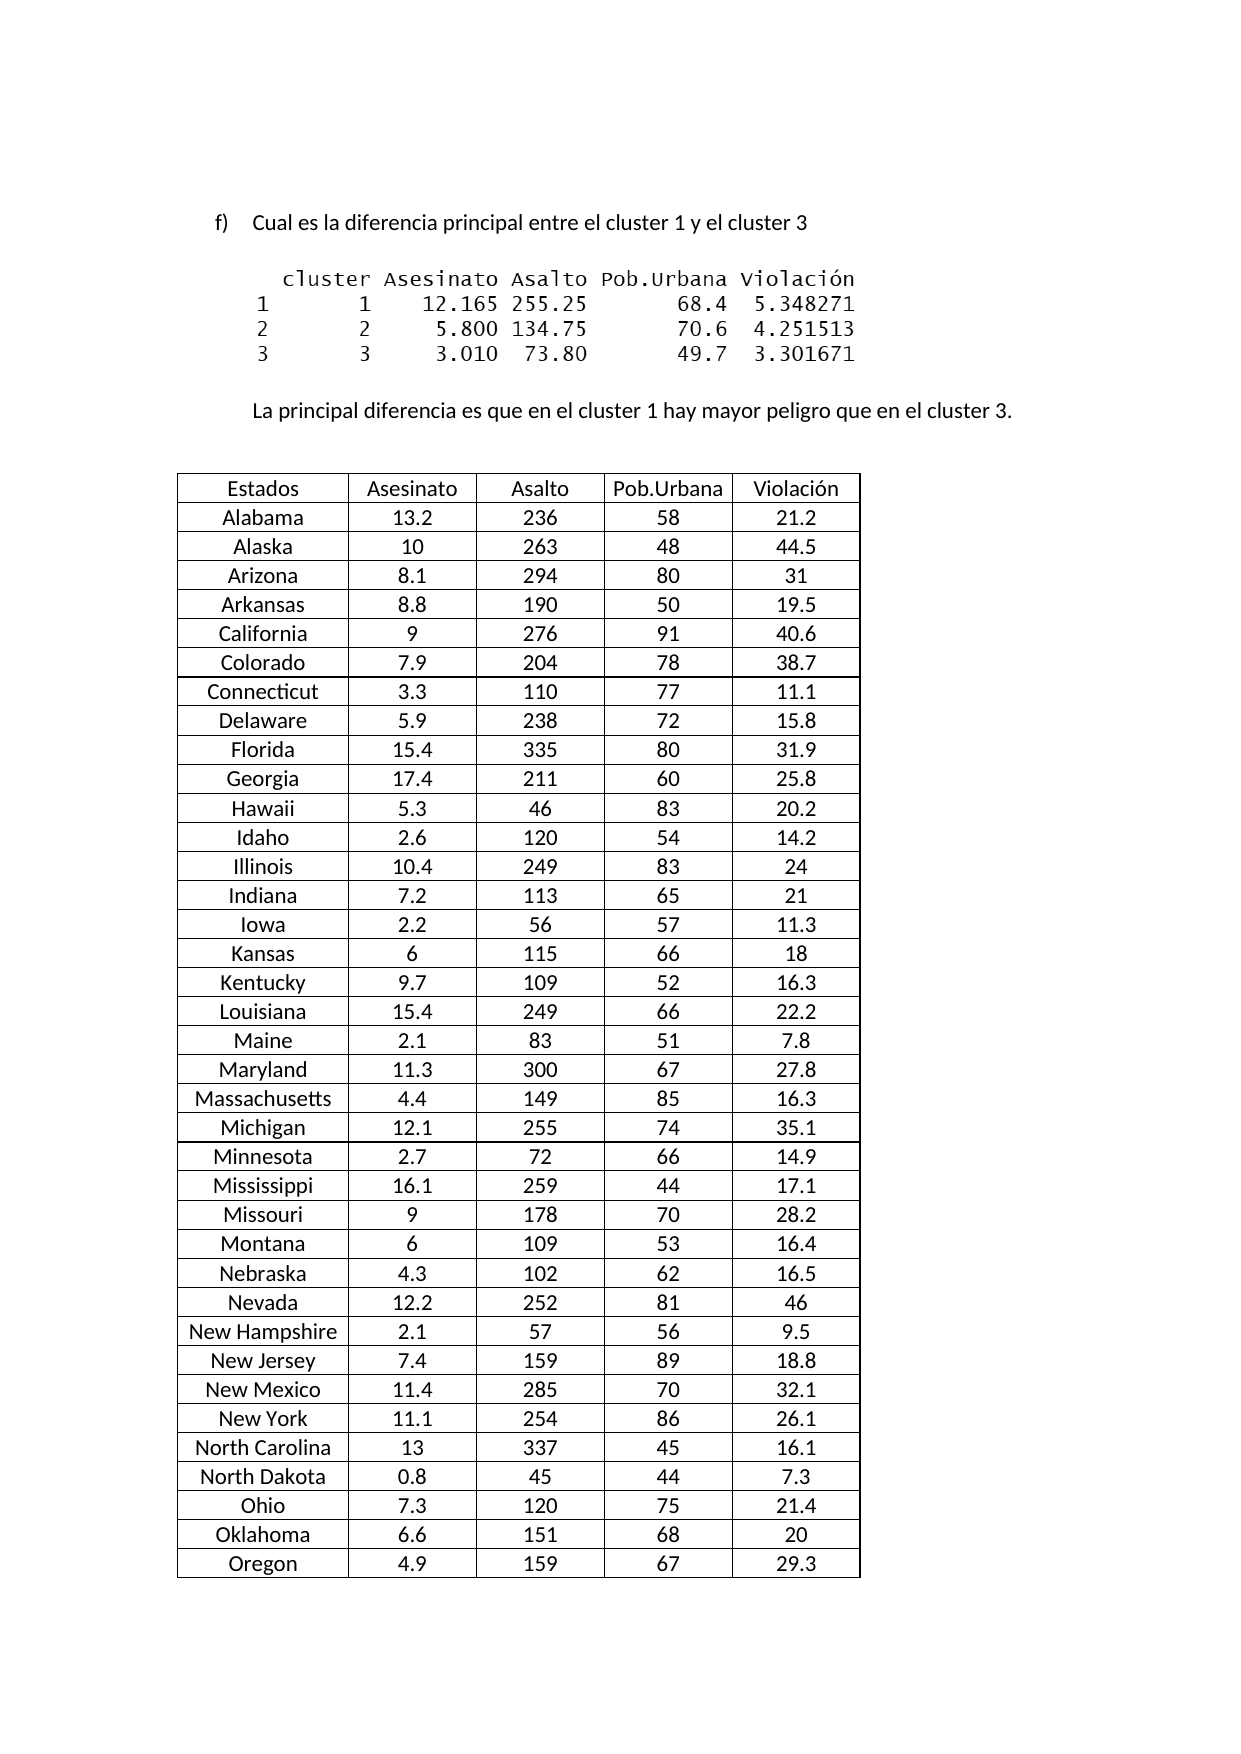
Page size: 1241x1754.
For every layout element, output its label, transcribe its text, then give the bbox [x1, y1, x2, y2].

table_cell 58 [605, 503, 732, 531]
table_cell 31.9 [733, 736, 859, 763]
table_cell 68 [605, 1520, 732, 1548]
table_cell 20.2 [733, 794, 859, 822]
table_cell 249 [477, 852, 604, 880]
table_cell 18 [733, 939, 859, 967]
table_cell 72 [605, 706, 732, 734]
table_cell Montana [178, 1230, 348, 1258]
table_cell 75 [605, 1491, 732, 1519]
table_header Pob.Urbana [605, 474, 732, 502]
picture [252, 268, 855, 364]
table_cell 80 [605, 736, 732, 763]
table_cell 337 [477, 1433, 604, 1461]
table_cell 285 [477, 1375, 604, 1403]
table_cell 8.8 [349, 590, 476, 618]
table_cell 31 [733, 561, 859, 589]
table_cell New Jersey [178, 1346, 348, 1374]
table_cell 7.9 [349, 648, 476, 676]
table_cell 4.3 [349, 1259, 476, 1287]
table_header Estados [178, 474, 348, 502]
table_cell 7.8 [733, 1026, 859, 1054]
table_cell 56 [477, 910, 604, 938]
table_cell 11.3 [349, 1055, 476, 1083]
table_cell 85 [605, 1084, 732, 1112]
table_cell 294 [477, 561, 604, 589]
table_cell 110 [477, 678, 604, 705]
table_cell 211 [477, 765, 604, 793]
table_cell Oregon [178, 1549, 348, 1577]
table_cell Minnesota [178, 1143, 348, 1170]
table_cell 5.3 [349, 794, 476, 822]
table_cell 18.8 [733, 1346, 859, 1374]
table_cell 8.1 [349, 561, 476, 589]
table_cell 53 [605, 1230, 732, 1258]
table_cell Massachusetts [178, 1084, 348, 1112]
table_cell 50 [605, 590, 732, 618]
table_cell 22.2 [733, 997, 859, 1025]
table_cell Georgia [178, 765, 348, 793]
table_header Asesinato [349, 474, 476, 502]
table_cell 27.8 [733, 1055, 859, 1083]
table_cell 11.3 [733, 910, 859, 938]
table_cell 5.9 [349, 706, 476, 734]
table_cell 44 [605, 1171, 732, 1199]
table_cell 109 [477, 968, 604, 996]
table_cell 81 [605, 1288, 732, 1316]
list La principal diferencia es que en el cluster 1 hay mayor peligro que en el cluster 3. [252, 396, 1063, 424]
table_cell 11.1 [349, 1404, 476, 1432]
table_cell New Mexico [178, 1375, 348, 1403]
table_cell Nevada [178, 1288, 348, 1316]
table_cell 4.4 [349, 1084, 476, 1112]
table_cell 113 [477, 881, 604, 909]
table_cell 72 [477, 1143, 604, 1170]
table_cell 159 [477, 1346, 604, 1374]
table_cell 17.4 [349, 765, 476, 793]
table_cell Hawaii [178, 794, 348, 822]
table_cell 15.8 [733, 706, 859, 734]
table_cell 57 [605, 910, 732, 938]
table_cell New York [178, 1404, 348, 1432]
table_cell 236 [477, 503, 604, 531]
table_cell 14.2 [733, 823, 859, 851]
table_cell 54 [605, 823, 732, 851]
table_cell 178 [477, 1201, 604, 1228]
table_cell New Hampshire [178, 1317, 348, 1345]
table_cell 89 [605, 1346, 732, 1374]
table_cell 57 [477, 1317, 604, 1345]
table_cell 263 [477, 532, 604, 560]
table_cell 45 [477, 1462, 604, 1490]
table_cell 120 [477, 823, 604, 851]
table_cell 45 [605, 1433, 732, 1461]
table_cell Illinois [178, 852, 348, 880]
table_cell 17.1 [733, 1171, 859, 1199]
table_cell Michigan [178, 1113, 348, 1141]
table_cell 276 [477, 619, 604, 647]
table_cell 115 [477, 939, 604, 967]
table_cell 12.1 [349, 1113, 476, 1141]
table_cell Alabama [178, 503, 348, 531]
table_cell 16.1 [349, 1171, 476, 1199]
table_cell 44 [605, 1462, 732, 1490]
table_cell Oklahoma [178, 1520, 348, 1548]
table_cell 67 [605, 1549, 732, 1577]
table_cell 83 [477, 1026, 604, 1054]
table_cell 16.4 [733, 1230, 859, 1258]
table_cell 11.1 [733, 678, 859, 705]
table_cell 2.6 [349, 823, 476, 851]
table_cell 12.2 [349, 1288, 476, 1316]
table_cell 66 [605, 1143, 732, 1170]
table_cell Arizona [178, 561, 348, 589]
table_cell North Dakota [178, 1462, 348, 1490]
table_cell 40.6 [733, 619, 859, 647]
table_cell 21.2 [733, 503, 859, 531]
table_cell 25.8 [733, 765, 859, 793]
table_cell 13.2 [349, 503, 476, 531]
table_cell Louisiana [178, 997, 348, 1025]
table_cell 102 [477, 1259, 604, 1287]
table_cell 6 [349, 1230, 476, 1258]
table_cell 35.1 [733, 1113, 859, 1141]
table_cell 2.1 [349, 1026, 476, 1054]
table_cell 86 [605, 1404, 732, 1432]
table_cell 91 [605, 619, 732, 647]
table_cell Connecticut [178, 678, 348, 705]
table_cell 56 [605, 1317, 732, 1345]
table_cell Indiana [178, 881, 348, 909]
table_cell 0.8 [349, 1462, 476, 1490]
table_cell 48 [605, 532, 732, 560]
table_cell 255 [477, 1113, 604, 1141]
table_cell 249 [477, 997, 604, 1025]
table_cell Iowa [178, 910, 348, 938]
table_header Asalto [477, 474, 604, 502]
table_cell 9 [349, 1201, 476, 1228]
table_cell Idaho [178, 823, 348, 851]
table_cell 16.1 [733, 1433, 859, 1461]
table_cell 67 [605, 1055, 732, 1083]
table_cell 16.5 [733, 1259, 859, 1287]
table_cell 6.6 [349, 1520, 476, 1548]
table_header Violación [733, 474, 859, 502]
table_cell 60 [605, 765, 732, 793]
table_cell 21 [733, 881, 859, 909]
table_cell 11.4 [349, 1375, 476, 1403]
table_cell 254 [477, 1404, 604, 1432]
table_cell 10 [349, 532, 476, 560]
table_cell 52 [605, 968, 732, 996]
table_cell 74 [605, 1113, 732, 1141]
table_cell 238 [477, 706, 604, 734]
table_cell 16.3 [733, 1084, 859, 1112]
table_cell 24 [733, 852, 859, 880]
table_cell 21.4 [733, 1491, 859, 1519]
table_cell Mississippi [178, 1171, 348, 1199]
table_cell 259 [477, 1171, 604, 1199]
table_cell 300 [477, 1055, 604, 1083]
table_cell 204 [477, 648, 604, 676]
table_cell 6 [349, 939, 476, 967]
table_cell 2.7 [349, 1143, 476, 1170]
table_cell 120 [477, 1491, 604, 1519]
table_cell 77 [605, 678, 732, 705]
table_cell 7.3 [733, 1462, 859, 1490]
table_cell Maine [178, 1026, 348, 1054]
table_cell Maryland [178, 1055, 348, 1083]
table_cell 7.4 [349, 1346, 476, 1374]
table_cell North Carolina [178, 1433, 348, 1461]
table_cell 66 [605, 939, 732, 967]
table_cell Kentucky [178, 968, 348, 996]
table_cell 7.3 [349, 1491, 476, 1519]
table_cell 3.3 [349, 678, 476, 705]
table_cell 70 [605, 1375, 732, 1403]
table_cell Nebraska [178, 1259, 348, 1287]
table_cell 28.2 [733, 1201, 859, 1228]
table_cell 51 [605, 1026, 732, 1054]
table_cell 80 [605, 561, 732, 589]
table_cell 151 [477, 1520, 604, 1548]
table_cell California [178, 619, 348, 647]
table_cell Colorado [178, 648, 348, 676]
table_cell 70 [605, 1201, 732, 1228]
table_cell 83 [605, 794, 732, 822]
table_cell 335 [477, 736, 604, 763]
table_cell 29.3 [733, 1549, 859, 1577]
table_cell 83 [605, 852, 732, 880]
table_cell 2.1 [349, 1317, 476, 1345]
table_cell Florida [178, 736, 348, 763]
table_cell 10.4 [349, 852, 476, 880]
table_cell 62 [605, 1259, 732, 1287]
table_cell 46 [477, 794, 604, 822]
table_cell 9.5 [733, 1317, 859, 1345]
table_cell 38.7 [733, 648, 859, 676]
table_cell Arkansas [178, 590, 348, 618]
list Cual es la diferencia principal entre el cluster 1 y el cluster 3 [215, 208, 1063, 236]
table_cell 4.9 [349, 1549, 476, 1577]
table_cell Kansas [178, 939, 348, 967]
table_cell 13 [349, 1433, 476, 1461]
table_cell 15.4 [349, 736, 476, 763]
table_cell 9 [349, 619, 476, 647]
table_cell 9.7 [349, 968, 476, 996]
table_cell 46 [733, 1288, 859, 1316]
table_cell 159 [477, 1549, 604, 1577]
table_cell 15.4 [349, 997, 476, 1025]
table_cell 2.2 [349, 910, 476, 938]
table_cell Delaware [178, 706, 348, 734]
table_cell 44.5 [733, 532, 859, 560]
table_cell 26.1 [733, 1404, 859, 1432]
table_cell 20 [733, 1520, 859, 1548]
table_cell 65 [605, 881, 732, 909]
table_cell 14.9 [733, 1143, 859, 1170]
table_cell 66 [605, 997, 732, 1025]
table_cell 78 [605, 648, 732, 676]
table_cell 109 [477, 1230, 604, 1258]
table_cell 16.3 [733, 968, 859, 996]
table_cell Missouri [178, 1201, 348, 1228]
table_cell 32.1 [733, 1375, 859, 1403]
table_cell 19.5 [733, 590, 859, 618]
table_cell 190 [477, 590, 604, 618]
table_cell 7.2 [349, 881, 476, 909]
table_cell Ohio [178, 1491, 348, 1519]
table_cell 252 [477, 1288, 604, 1316]
table_cell 149 [477, 1084, 604, 1112]
table_cell Alaska [178, 532, 348, 560]
